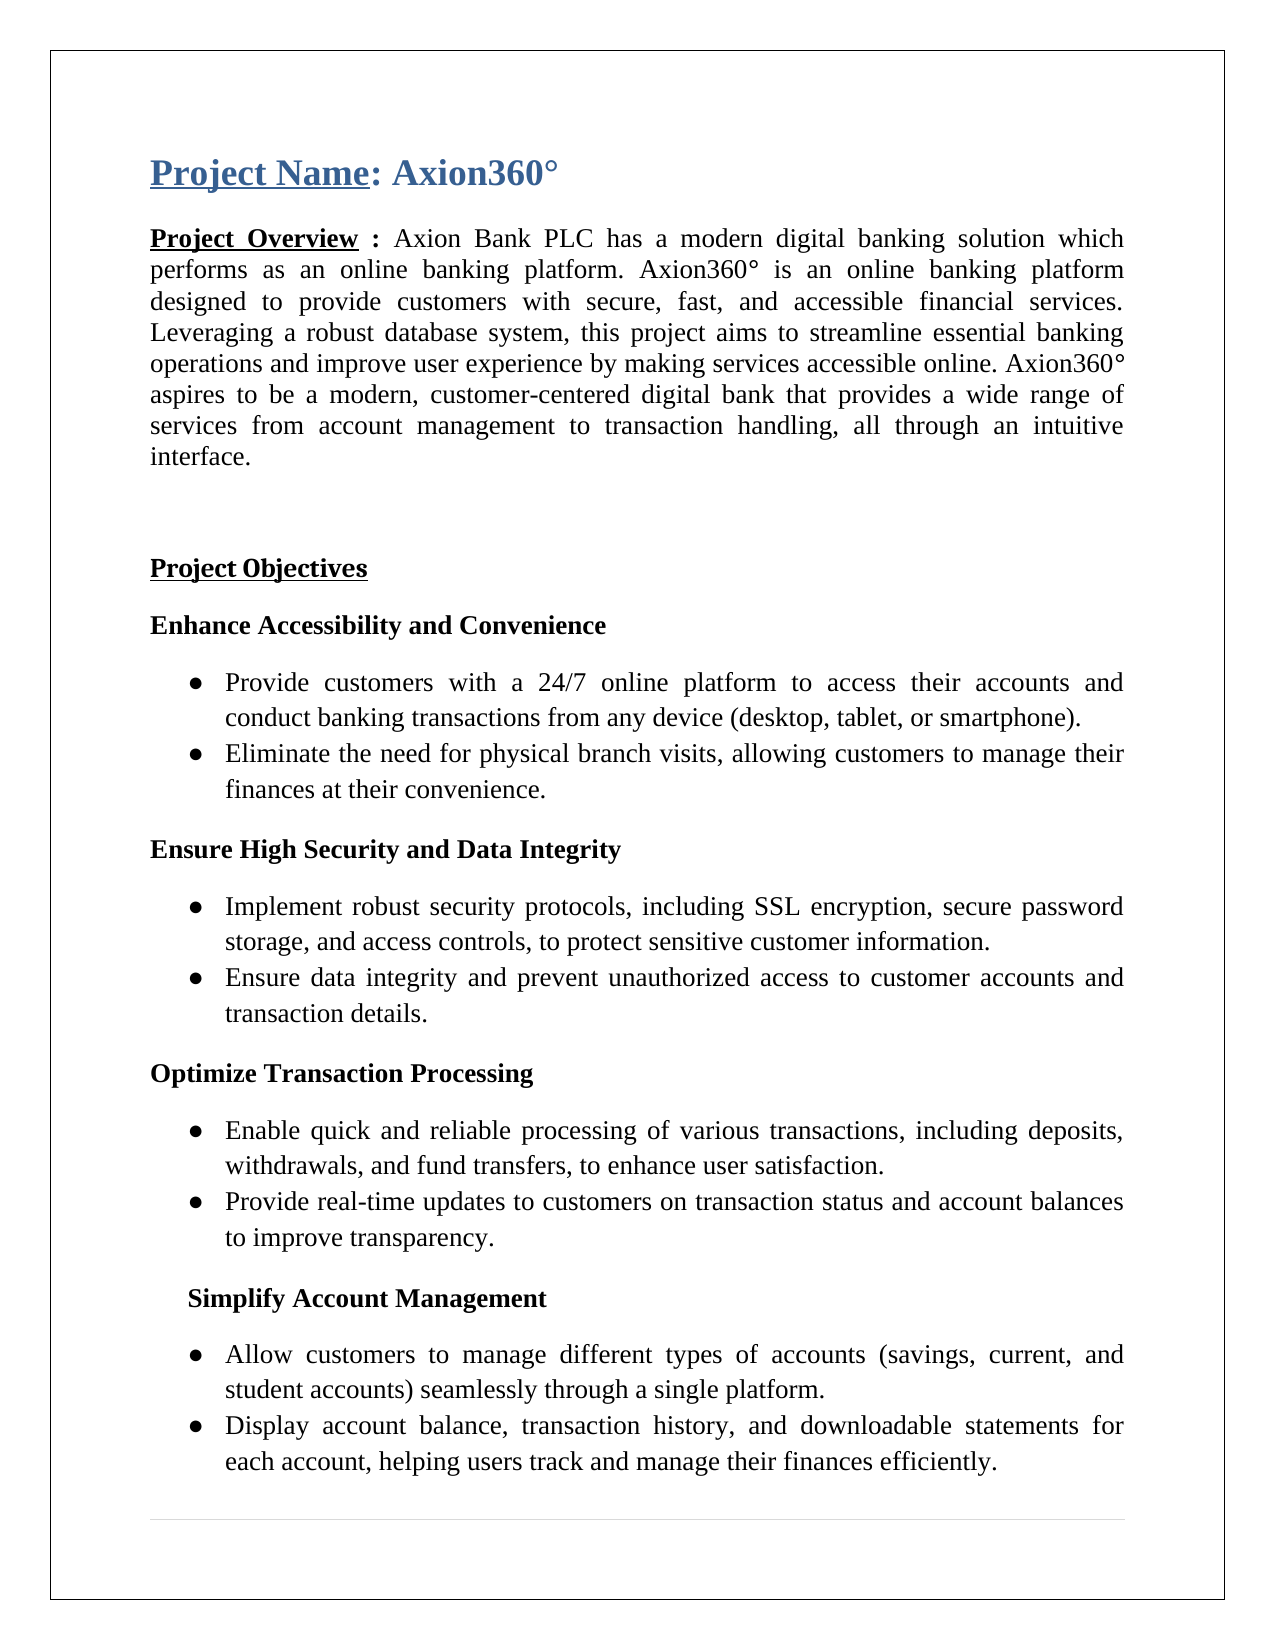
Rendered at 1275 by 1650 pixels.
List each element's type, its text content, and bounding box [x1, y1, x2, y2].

list Implement robust security protocols, including SSL encryption, secure password storage, and access controls, to protect sensitive customer information. [187, 890, 1125, 957]
text Ensure High Security and Data Integrity [150, 833, 1125, 865]
subtitle Project Objectives [150, 553, 1125, 584]
list Allow customers to manage different types of accounts (savings, current, and student accounts) seamlessly through a single platform. [187, 1338, 1125, 1405]
text Enhance Accessibility and Convenience [150, 609, 1125, 641]
list Provide real-time updates to customers on transaction status and account balances to improve transparency. [187, 1185, 1125, 1252]
list Eliminate the need for physical branch visits, allowing customers to manage their finances at their convenience. [187, 737, 1125, 804]
list Provide customers with a 24/7 online platform to access their accounts and conduct banking transactions from any device (desktop, tablet, or smartphone). [187, 666, 1125, 732]
list Ensure data integrity and prevent unauthorized access to customer accounts and transaction details. [187, 961, 1125, 1028]
subtitle Project Overview : Axion Bank PLC has a modern digital banking solution which performs as an online banking platform. Axion360° is an online banking platform designed to provide customers with secure, fast, and accessible financial services. Leveraging a robust database system, this project aims to streamline essential banking operations and improve user experience by making services accessible online. Axion360° aspires to be a modern, customer-centered digital bank that provides a wide range of services from account management to transaction handling, all through an intuitive interface. [150, 222, 1125, 471]
list Display account balance, transaction history, and downloadable statements for each account, helping users track and manage their finances efficiently. [187, 1409, 1125, 1476]
text Optimize Transaction Processing [150, 1058, 1125, 1089]
text Project Name: Axion360° [150, 150, 1125, 193]
text Simplify Account Management [187, 1282, 1125, 1313]
list Enable quick and reliable processing of various transactions, including deposits, withdrawals, and fund transfers, to enhance user satisfaction. [187, 1114, 1125, 1181]
